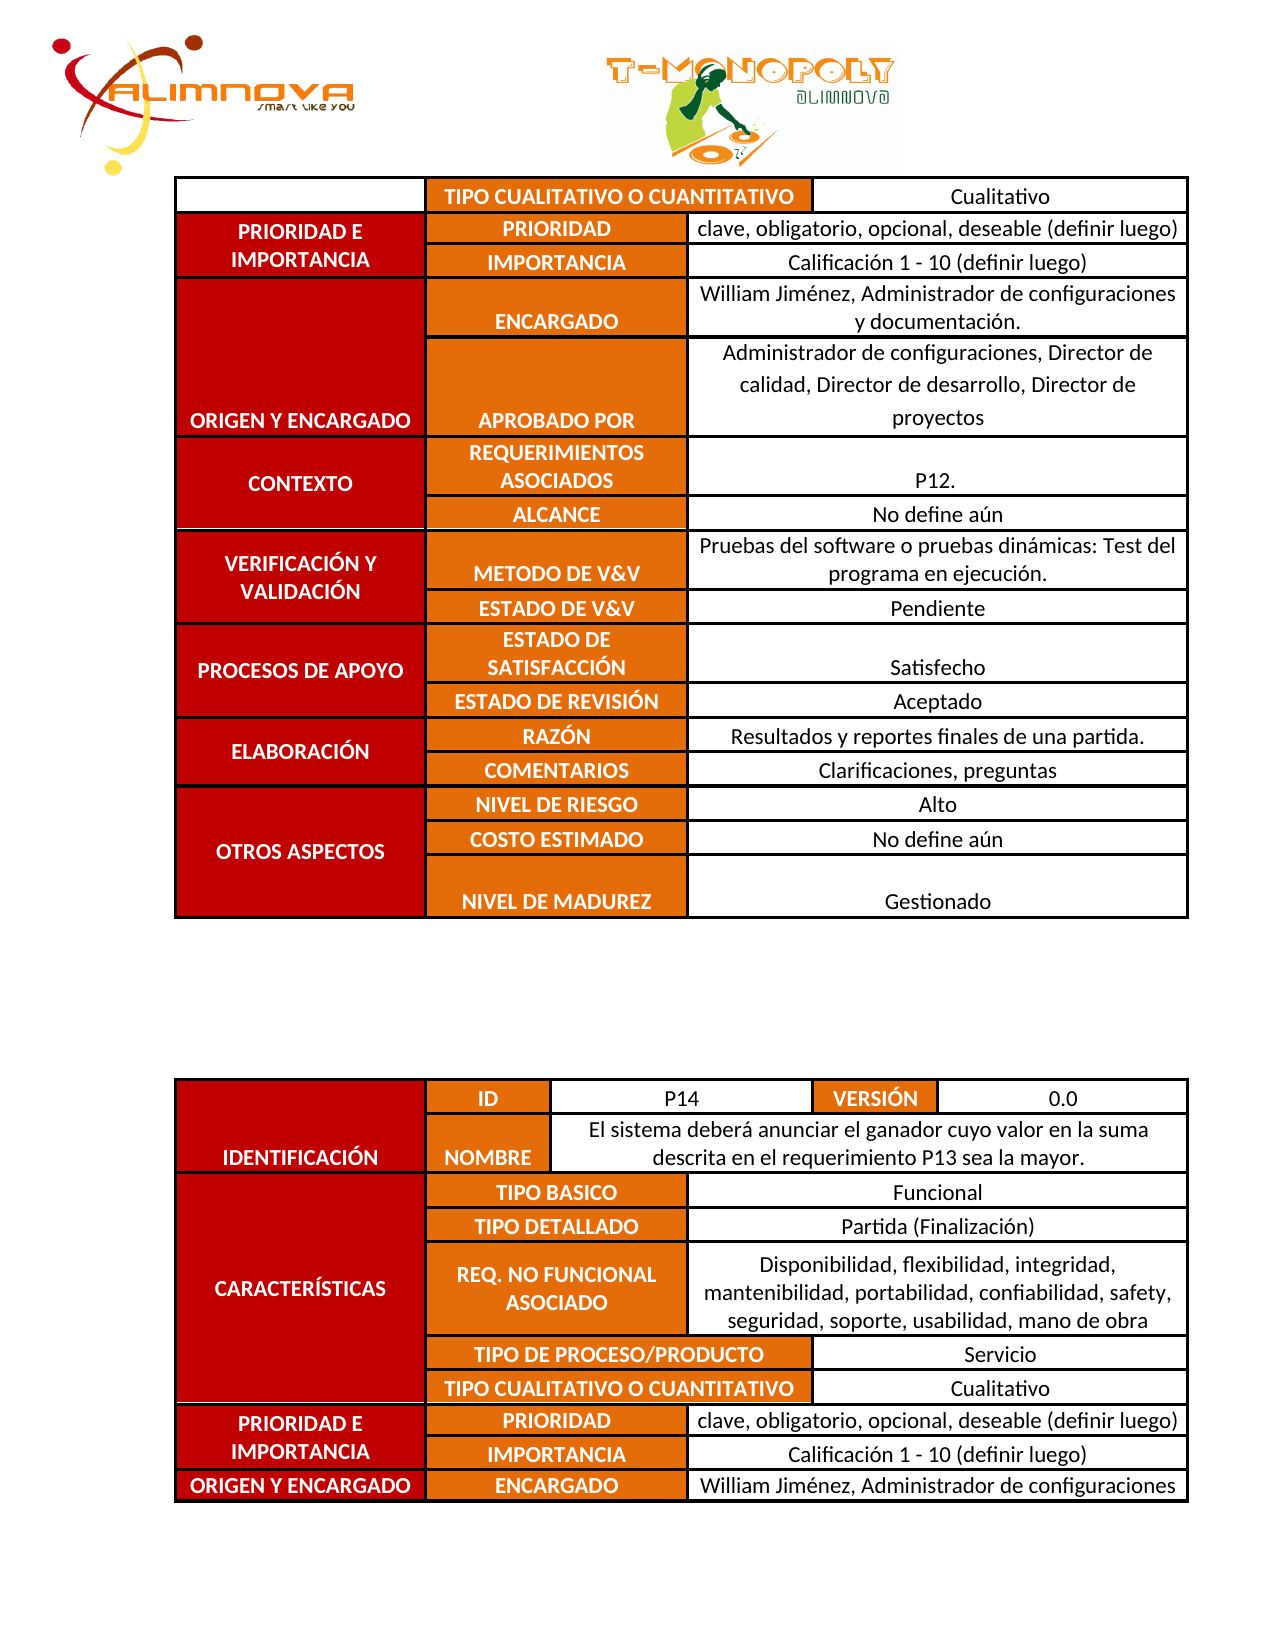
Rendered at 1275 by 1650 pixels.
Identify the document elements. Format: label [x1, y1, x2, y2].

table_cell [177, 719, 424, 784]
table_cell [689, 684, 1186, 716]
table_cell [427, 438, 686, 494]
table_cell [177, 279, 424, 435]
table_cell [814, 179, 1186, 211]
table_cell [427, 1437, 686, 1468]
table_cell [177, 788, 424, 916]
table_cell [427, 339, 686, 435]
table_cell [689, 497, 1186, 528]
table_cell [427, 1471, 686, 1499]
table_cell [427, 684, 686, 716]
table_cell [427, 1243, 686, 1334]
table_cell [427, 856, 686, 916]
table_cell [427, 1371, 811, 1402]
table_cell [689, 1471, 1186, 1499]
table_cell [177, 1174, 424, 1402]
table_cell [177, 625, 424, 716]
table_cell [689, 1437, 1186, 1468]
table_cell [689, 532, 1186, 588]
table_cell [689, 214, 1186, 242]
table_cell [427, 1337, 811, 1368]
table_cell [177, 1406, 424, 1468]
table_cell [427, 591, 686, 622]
picture [48, 33, 356, 177]
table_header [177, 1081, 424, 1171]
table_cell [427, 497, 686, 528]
picture [601, 43, 902, 176]
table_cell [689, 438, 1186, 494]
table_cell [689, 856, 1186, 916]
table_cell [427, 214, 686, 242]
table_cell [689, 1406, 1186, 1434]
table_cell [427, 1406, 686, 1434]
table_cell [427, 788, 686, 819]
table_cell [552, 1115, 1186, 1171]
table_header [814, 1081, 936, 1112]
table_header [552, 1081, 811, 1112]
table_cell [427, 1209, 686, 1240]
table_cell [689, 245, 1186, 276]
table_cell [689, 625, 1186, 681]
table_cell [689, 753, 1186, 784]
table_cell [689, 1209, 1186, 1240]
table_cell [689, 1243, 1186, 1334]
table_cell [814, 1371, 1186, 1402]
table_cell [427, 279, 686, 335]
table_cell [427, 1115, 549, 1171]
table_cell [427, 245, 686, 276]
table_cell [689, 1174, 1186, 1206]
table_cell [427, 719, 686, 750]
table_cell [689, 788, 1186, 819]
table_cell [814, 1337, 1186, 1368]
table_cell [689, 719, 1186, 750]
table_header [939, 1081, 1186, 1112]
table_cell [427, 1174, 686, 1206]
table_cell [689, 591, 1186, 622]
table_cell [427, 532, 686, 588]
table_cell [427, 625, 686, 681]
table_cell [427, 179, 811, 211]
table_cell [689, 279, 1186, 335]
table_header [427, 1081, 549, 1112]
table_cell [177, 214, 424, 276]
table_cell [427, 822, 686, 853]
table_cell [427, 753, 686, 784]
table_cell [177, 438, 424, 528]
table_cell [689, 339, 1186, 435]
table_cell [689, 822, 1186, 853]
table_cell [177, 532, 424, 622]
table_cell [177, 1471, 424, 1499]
